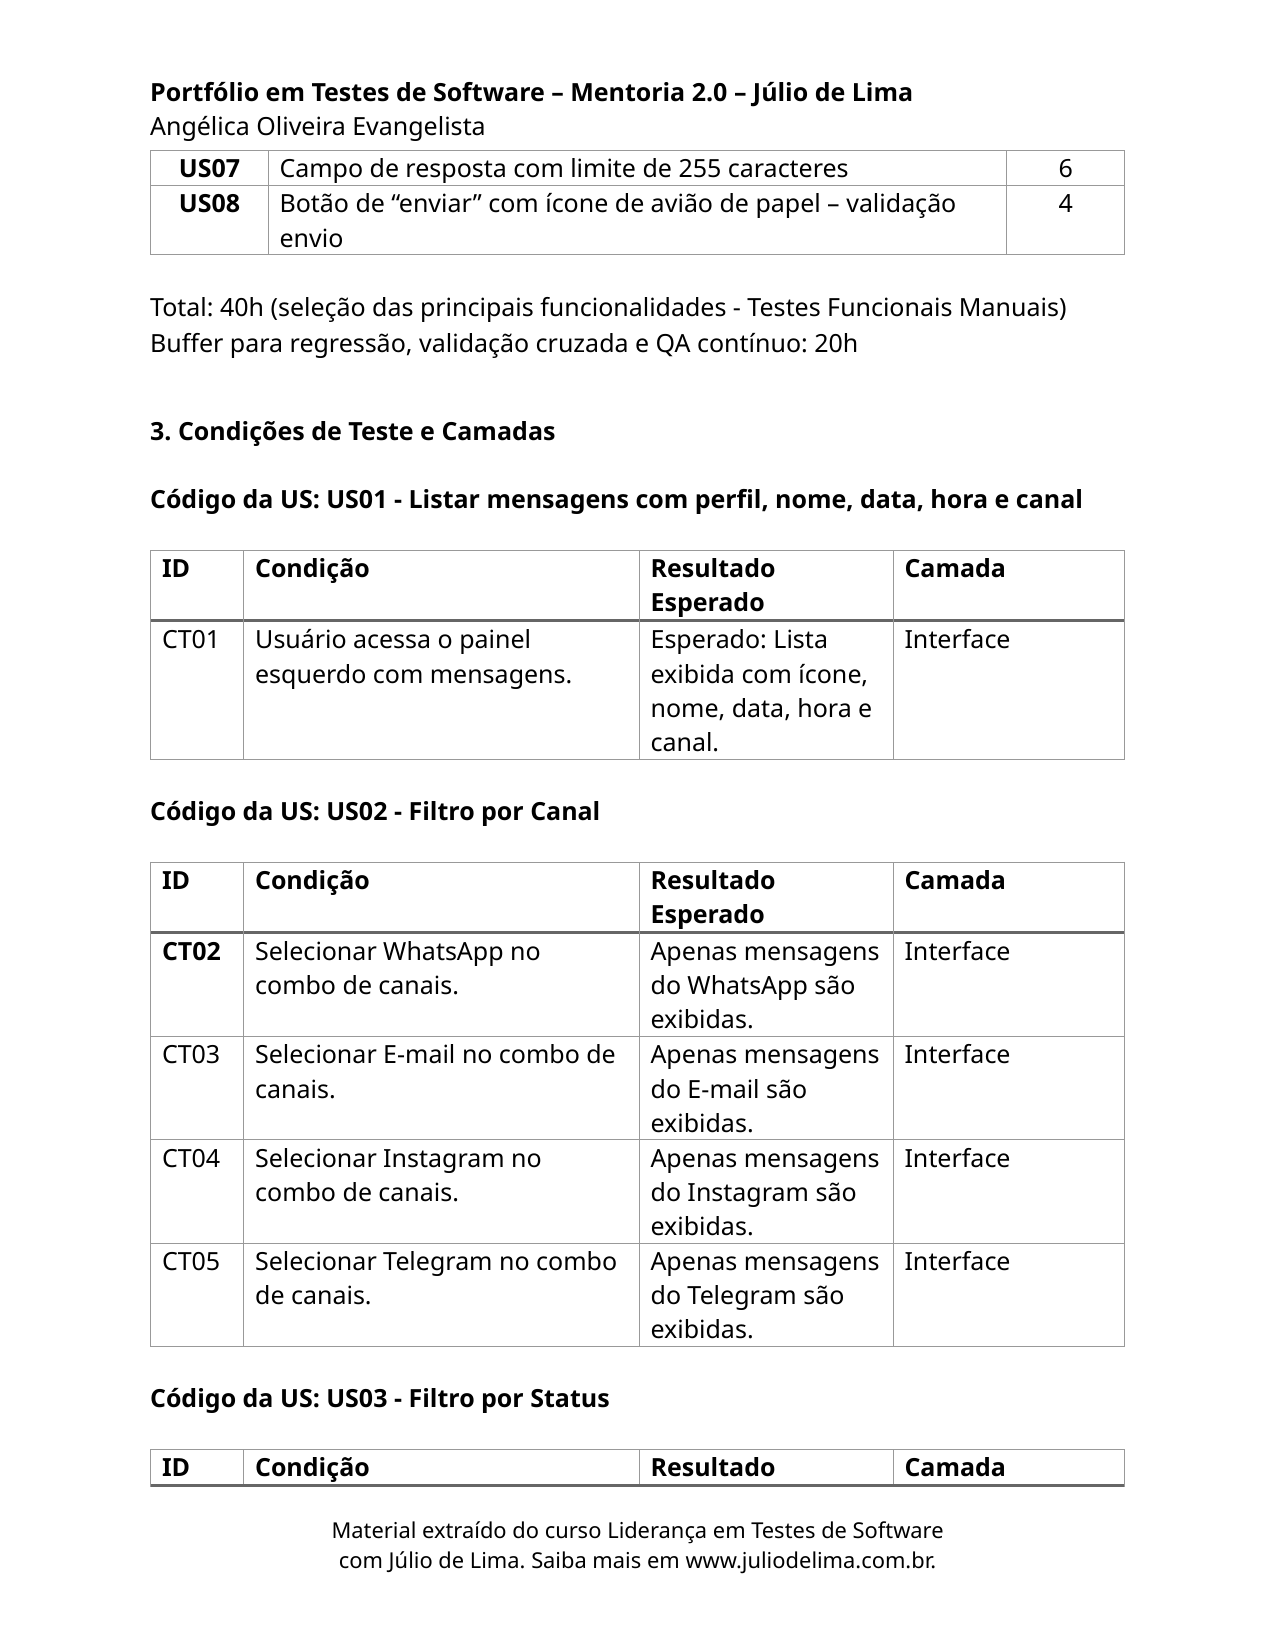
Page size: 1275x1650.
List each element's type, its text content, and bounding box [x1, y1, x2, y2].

text Código da US: US02 - Filtro por Canal [150, 793, 1125, 828]
table_header Condição [244, 1450, 639, 1484]
table_cell Apenas mensagens do WhatsApp são exibidas. [640, 934, 893, 1036]
table_cell Selecionar Telegram no combo de canais. [244, 1244, 639, 1346]
table_cell Interface [894, 934, 1124, 1036]
text 3. Condições de Teste e Camadas [150, 414, 1125, 448]
table_cell CT01 [151, 622, 243, 758]
table_cell Apenas mensagens do Telegram são exibidas. [640, 1244, 893, 1346]
table_cell Esperado: Lista exibida com ícone, nome, data, hora e canal. [640, 622, 893, 758]
table_cell Selecionar E-mail no combo de canais. [244, 1037, 639, 1139]
table_cell Botão de “enviar” com ícone de avião de papel – validação envio [269, 186, 1006, 254]
table_cell Usuário acessa o painel esquerdo com mensagens. [244, 622, 639, 758]
table_cell Selecionar Instagram no combo de canais. [244, 1140, 639, 1243]
table_cell CT02 [151, 934, 243, 1036]
table_cell Apenas mensagens do Instagram são exibidas. [640, 1140, 893, 1243]
text Código da US: US01 - Listar mensagens com perfil, nome, data, hora e canal [150, 482, 1125, 550]
table_cell Apenas mensagens do E-mail são exibidas. [640, 1037, 893, 1139]
table_cell Interface [894, 1140, 1124, 1243]
table_cell 4 [1007, 186, 1124, 254]
table_header ID [151, 1450, 243, 1484]
table_cell 6 [1007, 151, 1124, 185]
table_header ID [151, 551, 243, 619]
table_cell CT04 [151, 1140, 243, 1243]
table_header ID [151, 863, 243, 931]
table_cell US08 [151, 186, 268, 254]
table_header Camada [894, 1450, 1124, 1484]
table_cell Selecionar WhatsApp no combo de canais. [244, 934, 639, 1036]
table_header Resultado Esperado [640, 1450, 893, 1484]
table_header Camada [894, 863, 1124, 931]
table_cell Interface [894, 622, 1124, 758]
table_cell CT05 [151, 1244, 243, 1346]
table_header Condição [244, 551, 639, 619]
text Total: 40h (seleção das principais funcionalidades - Testes Funcionais Manuais) Buffer para regressão, validação cruzada e QA contínuo: 20h [150, 289, 1125, 360]
table_cell Campo de resposta com limite de 255 caracteres [269, 151, 1006, 185]
text Código da US: US03 - Filtro por Status [150, 1381, 1125, 1415]
table_cell CT03 [151, 1037, 243, 1139]
table_cell US07 [151, 151, 268, 185]
table_header Condição [244, 863, 639, 931]
table_cell Interface [894, 1037, 1124, 1139]
table_header Resultado Esperado [640, 551, 893, 619]
table_header Resultado Esperado [640, 863, 893, 931]
table_header Camada [894, 551, 1124, 619]
table_cell Interface [894, 1244, 1124, 1346]
